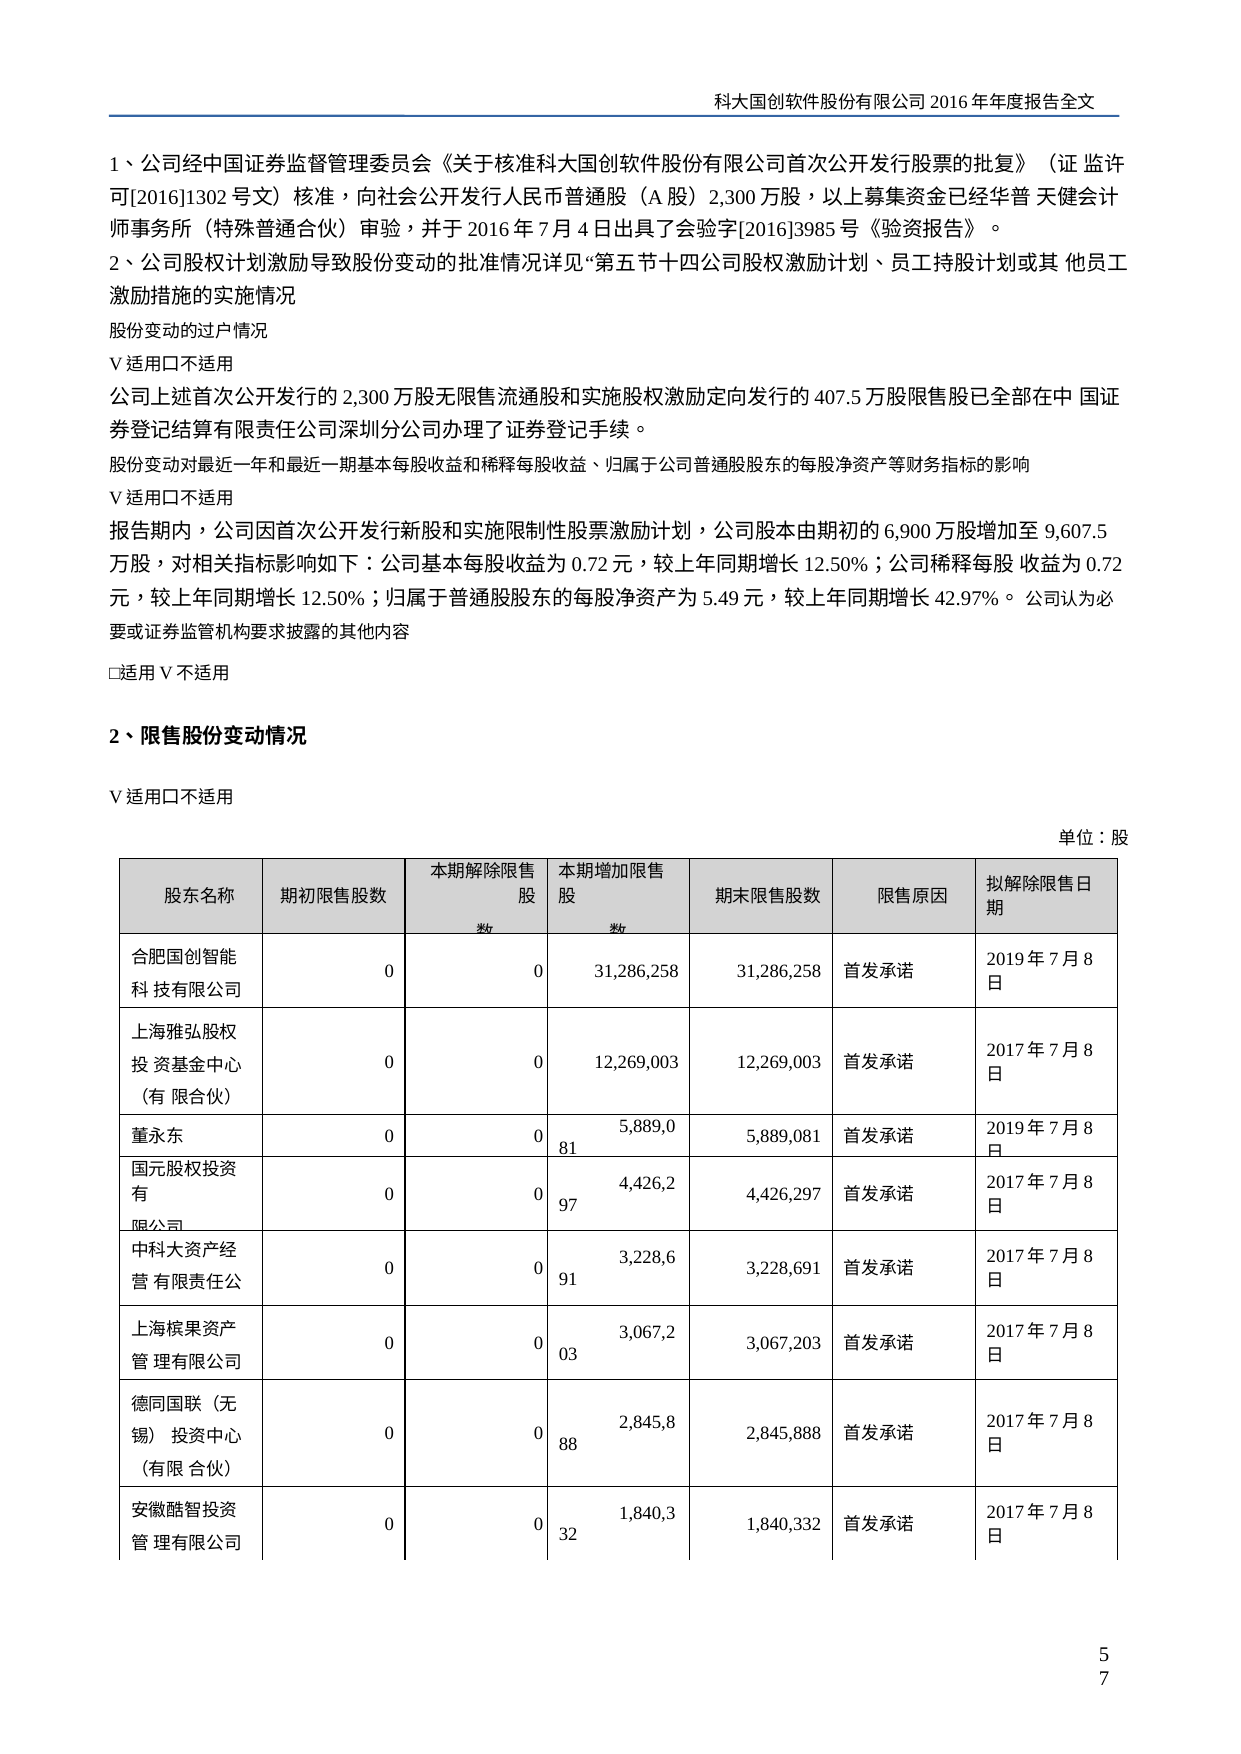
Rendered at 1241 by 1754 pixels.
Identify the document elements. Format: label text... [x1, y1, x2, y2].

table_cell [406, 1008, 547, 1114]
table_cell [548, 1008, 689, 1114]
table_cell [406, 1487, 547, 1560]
text 2、公司股权计划激励导致股份变动的批准情况详见“第五节十四公司股权激励计划、员工持股计划或其 他员工激励措施的实施情况 [109, 243, 1129, 310]
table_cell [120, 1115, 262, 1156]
text □适用V不适用 [109, 660, 1129, 684]
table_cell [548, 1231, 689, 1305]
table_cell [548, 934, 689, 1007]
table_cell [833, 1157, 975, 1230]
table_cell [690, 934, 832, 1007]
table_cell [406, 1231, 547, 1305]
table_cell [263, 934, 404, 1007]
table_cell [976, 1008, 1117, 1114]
text 1、公司经中国证券监督管理委员会《关于核准科大国创软件股份有限公司首次公开发行股票的批复》（证 监许可[2016]1302号文）核准，向社会公开发行人民币普通股（A股）2,300万股，以上募集资金已经华普 天健会计师事务所（特殊普通合伙）审验，并于2016年7月4日出具了会验字[2016]3985号《验资报告》。 [109, 146, 1129, 243]
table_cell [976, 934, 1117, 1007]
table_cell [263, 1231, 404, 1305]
text 股份变动对最近一年和最近一期基本每股收益和稀释每股收益、归属于公司普通股股东的每股净资产等财务指标的影响 [109, 444, 1129, 478]
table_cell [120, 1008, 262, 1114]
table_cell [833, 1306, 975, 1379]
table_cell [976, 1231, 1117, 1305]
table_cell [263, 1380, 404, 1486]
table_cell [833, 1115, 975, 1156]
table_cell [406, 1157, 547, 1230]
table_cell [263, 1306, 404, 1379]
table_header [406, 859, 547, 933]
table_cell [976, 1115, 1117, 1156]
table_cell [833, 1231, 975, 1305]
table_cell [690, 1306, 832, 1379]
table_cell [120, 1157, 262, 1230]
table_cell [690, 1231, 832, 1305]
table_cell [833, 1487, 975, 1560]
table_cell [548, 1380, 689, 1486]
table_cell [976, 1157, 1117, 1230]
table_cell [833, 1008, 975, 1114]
text 公司上述首次公开发行的2,300万股无限售流通股和实施股权激励定向发行的407.5万股限售股已全部在中 国证券登记结算有限责任公司深圳分公司办理了证券登记手续。 [109, 377, 1129, 444]
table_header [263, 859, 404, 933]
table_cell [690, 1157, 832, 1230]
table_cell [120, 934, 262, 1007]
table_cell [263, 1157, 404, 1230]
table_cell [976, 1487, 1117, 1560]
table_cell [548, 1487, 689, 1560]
text V适用口不适用 [109, 344, 1129, 377]
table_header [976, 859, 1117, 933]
text 报告期内，公司因首次公开发行新股和实施限制性股票激励计划，公司股本由期初的6,900万股增加至 9,607.5万股，对相关指标影响如下：公司基本每股收益为0.72元，较上年同期增长12.50%；公司稀释每股 收益为0.72元，较上年同期增长12.50%；归属于普通股股东的每股净资产为5.49元，较上年同期增长42.97%。 公司认为必要或证券监管机构要求披露的其他内容 [109, 511, 1129, 646]
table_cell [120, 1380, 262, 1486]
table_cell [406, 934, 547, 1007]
text 股份变动的过户情况 [109, 310, 1129, 344]
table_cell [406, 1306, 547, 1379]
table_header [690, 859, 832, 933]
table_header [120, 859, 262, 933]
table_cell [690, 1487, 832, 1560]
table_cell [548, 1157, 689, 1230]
text V适用口不适用 [109, 777, 1129, 811]
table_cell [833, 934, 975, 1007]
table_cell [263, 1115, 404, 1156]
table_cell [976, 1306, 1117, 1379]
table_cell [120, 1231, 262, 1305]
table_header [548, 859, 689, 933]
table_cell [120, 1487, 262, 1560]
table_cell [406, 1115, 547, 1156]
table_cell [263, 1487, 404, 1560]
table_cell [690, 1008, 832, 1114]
text 2、限售股份变动情况 [109, 717, 1129, 750]
text 单位：股 [109, 825, 1129, 849]
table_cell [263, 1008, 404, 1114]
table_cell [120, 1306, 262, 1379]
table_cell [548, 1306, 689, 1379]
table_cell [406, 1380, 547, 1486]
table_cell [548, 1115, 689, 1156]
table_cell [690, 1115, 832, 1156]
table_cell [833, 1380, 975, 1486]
text V适用口不适用 [109, 478, 1129, 511]
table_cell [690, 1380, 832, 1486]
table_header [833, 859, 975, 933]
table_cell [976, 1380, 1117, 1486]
